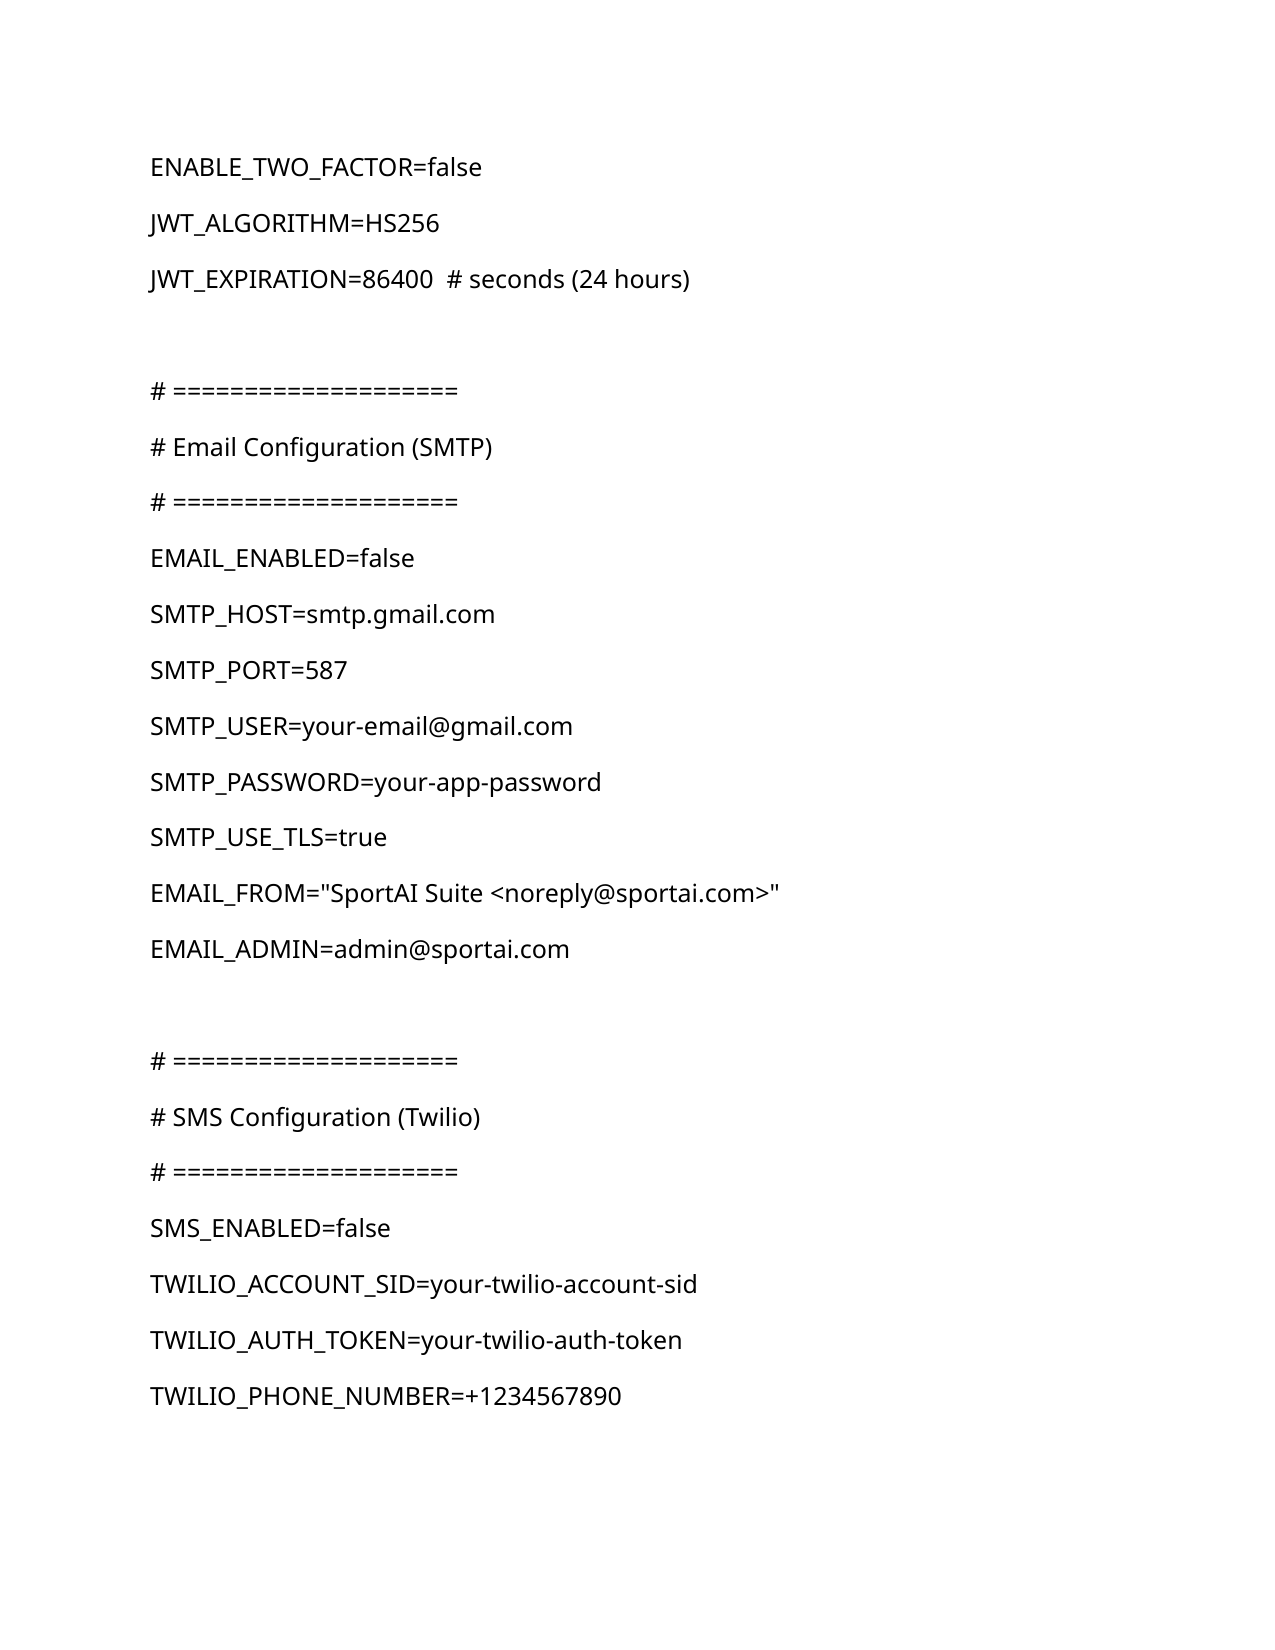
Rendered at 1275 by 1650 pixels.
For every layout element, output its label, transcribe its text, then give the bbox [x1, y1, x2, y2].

text # ==================== [150, 373, 1125, 407]
text TWILIO_ACCOUNT_SID=your-twilio-account-sid [150, 1267, 1125, 1301]
text TWILIO_PHONE_NUMBER=+1234567890 [150, 1378, 1125, 1412]
text SMTP_PASSWORD=your-app-password [150, 764, 1125, 798]
text SMTP_USER=your-email@gmail.com [150, 708, 1125, 742]
text EMAIL_ADMIN=admin@sportai.com [150, 932, 1125, 966]
text # ==================== [150, 485, 1125, 519]
text EMAIL_FROM="SportAI Suite <noreply@sportai.com>" [150, 876, 1125, 910]
text SMS_ENABLED=false [150, 1211, 1125, 1245]
text SMTP_USE_TLS=true [150, 820, 1125, 854]
text EMAIL_ENABLED=false [150, 541, 1125, 575]
text JWT_ALGORITHM=HS256 [150, 206, 1125, 240]
text # Email Configuration (SMTP) [150, 429, 1125, 463]
text # SMS Configuration (Twilio) [150, 1099, 1125, 1133]
text TWILIO_AUTH_TOKEN=your-twilio-auth-token [150, 1322, 1125, 1357]
text ENABLE_TWO_FACTOR=false [150, 150, 1125, 184]
text # ==================== [150, 1043, 1125, 1077]
text SMTP_PORT=587 [150, 652, 1125, 687]
text # ==================== [150, 1155, 1125, 1189]
text SMTP_HOST=smtp.gmail.com [150, 597, 1125, 631]
text JWT_EXPIRATION=86400 # seconds (24 hours) [150, 262, 1125, 296]
